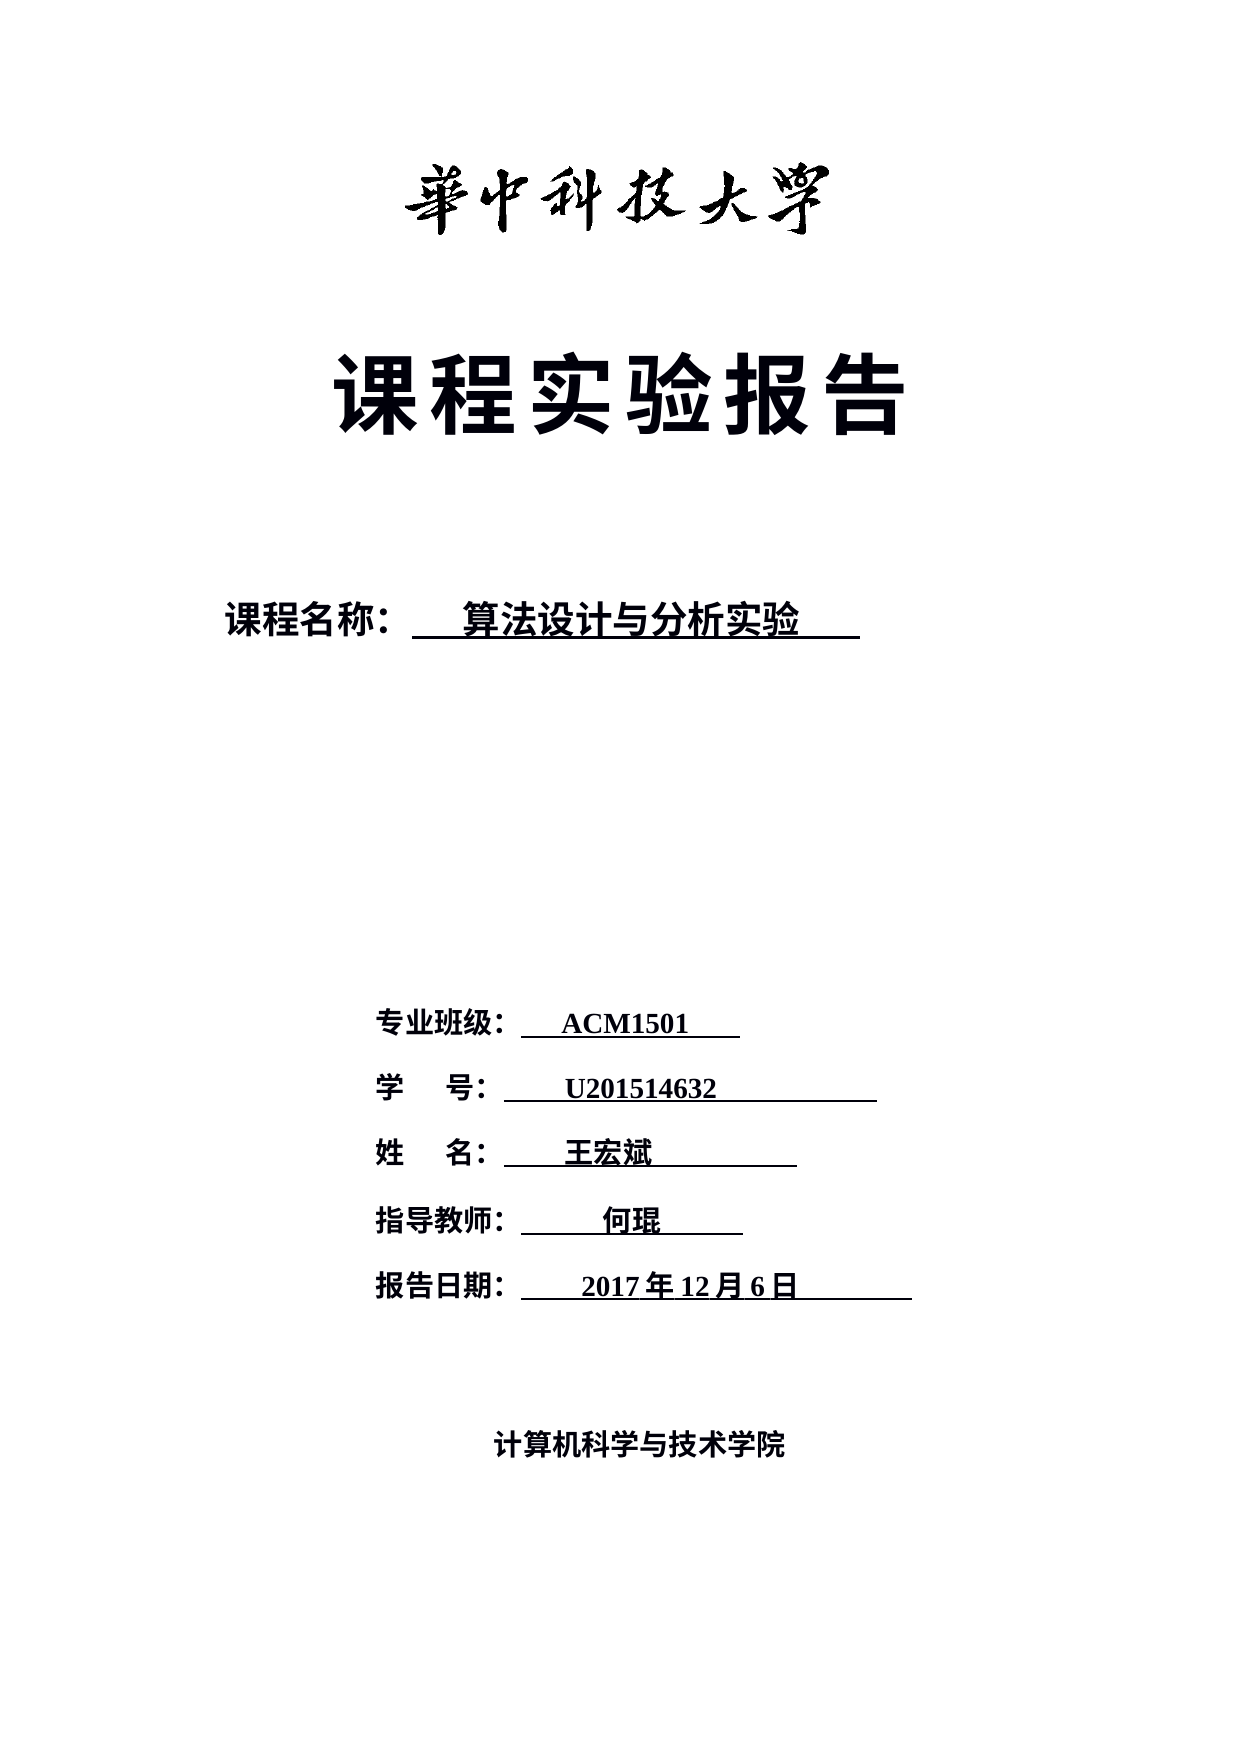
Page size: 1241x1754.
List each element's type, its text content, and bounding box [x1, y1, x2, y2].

text 课程名称： 算法设计与分析实验 [187, 584, 1053, 649]
text 课 程 实 验 报 告 [187, 324, 1053, 454]
text 学 号： U201514632 [187, 1056, 1053, 1121]
text 计算机科学与技术学院 [450, 1413, 1053, 1478]
text 专业班级： ACM1501 [187, 991, 1053, 1056]
text 指导教师： 何琨 [187, 1186, 1053, 1251]
text 报告日期： 2017年12月6日 [187, 1251, 1053, 1316]
text 姓 名： 王宏斌 [187, 1121, 1053, 1186]
